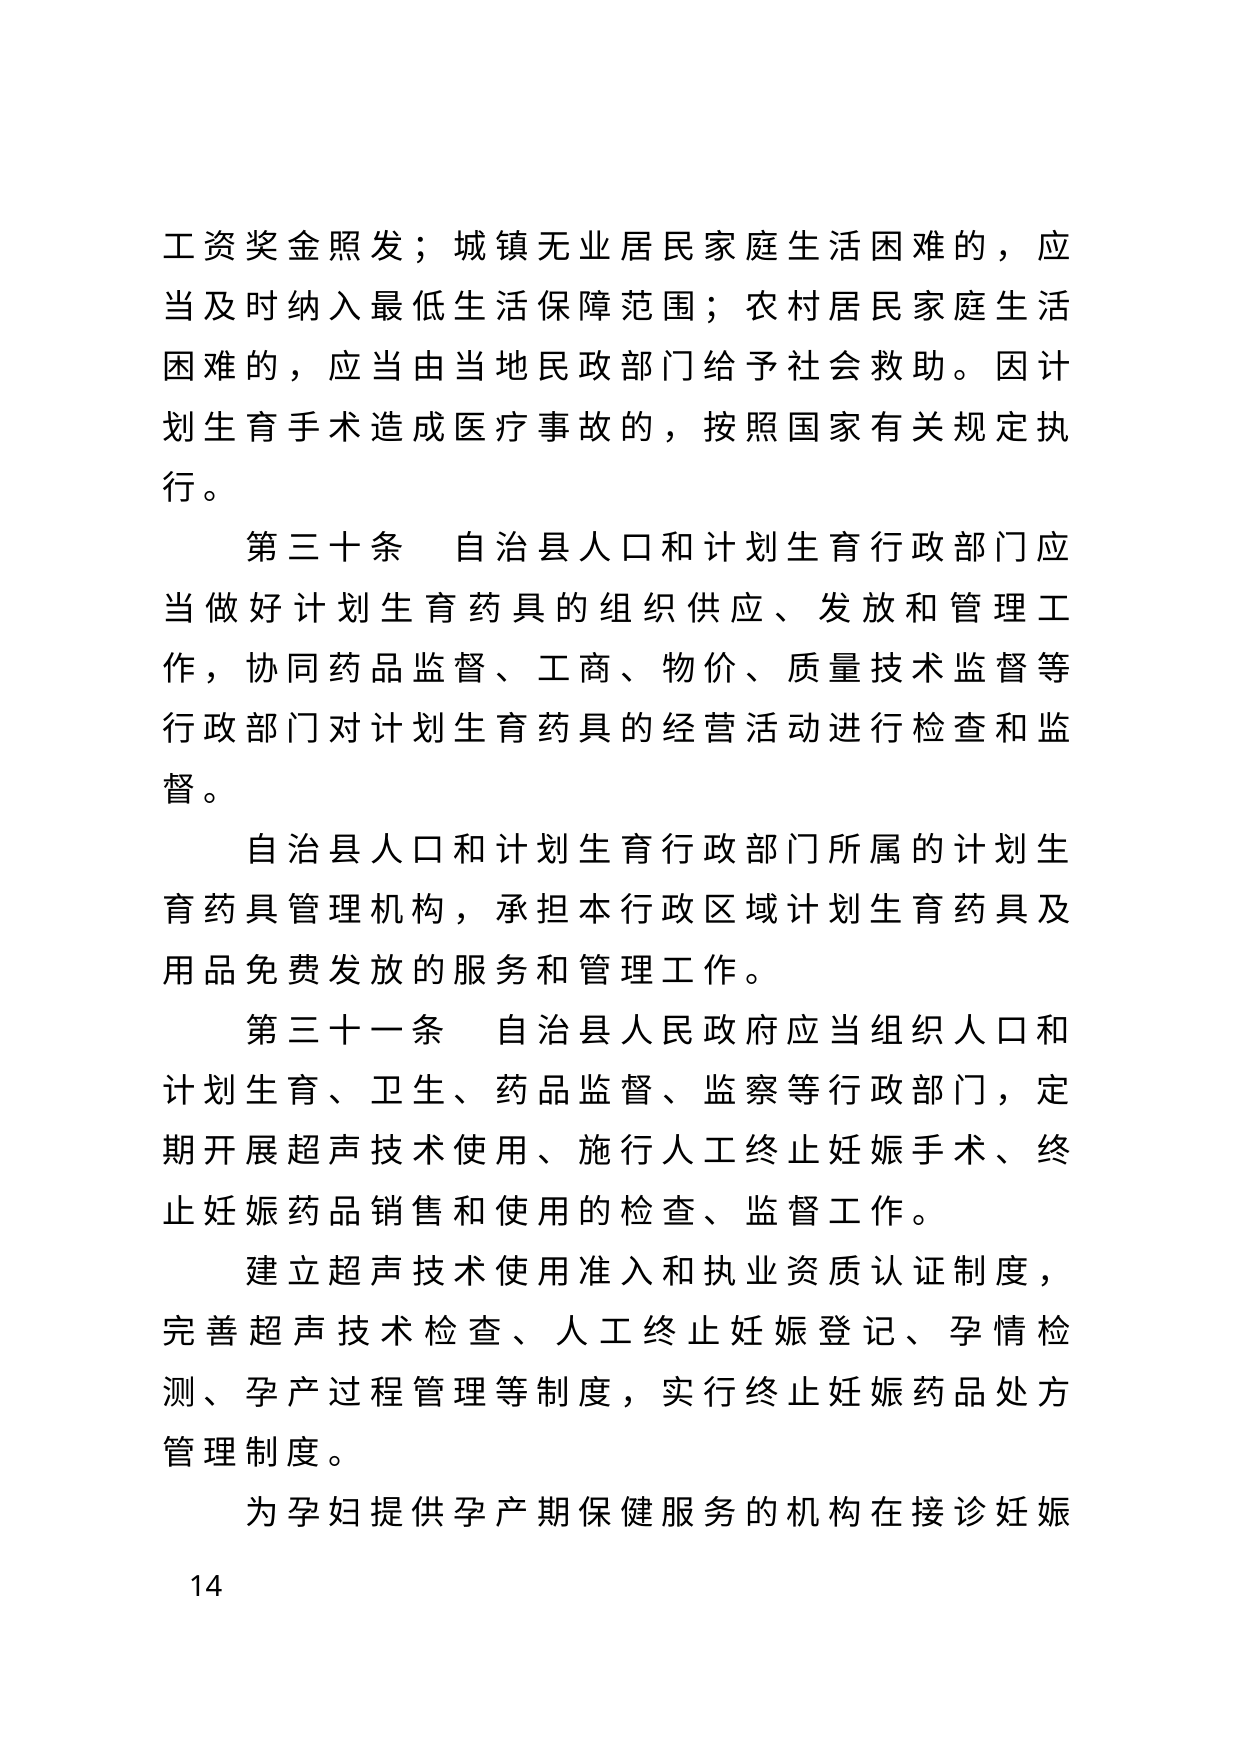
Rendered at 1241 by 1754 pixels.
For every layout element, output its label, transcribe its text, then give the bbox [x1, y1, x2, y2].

text 第三十一条 自治县人民政府应当组织人口和计划生育、卫生、药品监督、监察等行政部门，定期开展超声技术使用、施行人工终止妊娠手术、终止妊娠药品销售和使用的检查、监督工作。 [162, 998, 1078, 1239]
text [162, 213, 1078, 515]
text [162, 1480, 1078, 1540]
text 建立超声技术使用准入和执业资质认证制度，完善超声技术检查、人工终止妊娠登记、孕情检测、孕产过程管理等制度，实行终止妊娠药品处方管理制度。 [162, 1239, 1078, 1480]
text 自治县人口和计划生育行政部门所属的计划生育药具管理机构，承担本行政区域计划生育药具及用品免费发放的服务和管理工作。 [162, 817, 1078, 998]
text 第三十条 自治县人口和计划生育行政部门应当做好计划生育药具的组织供应、发放和管理工作，协同药品监督、工商、物价、质量技术监督等行政部门对计划生育药具的经营活动进行检查和监督。 [162, 515, 1078, 817]
